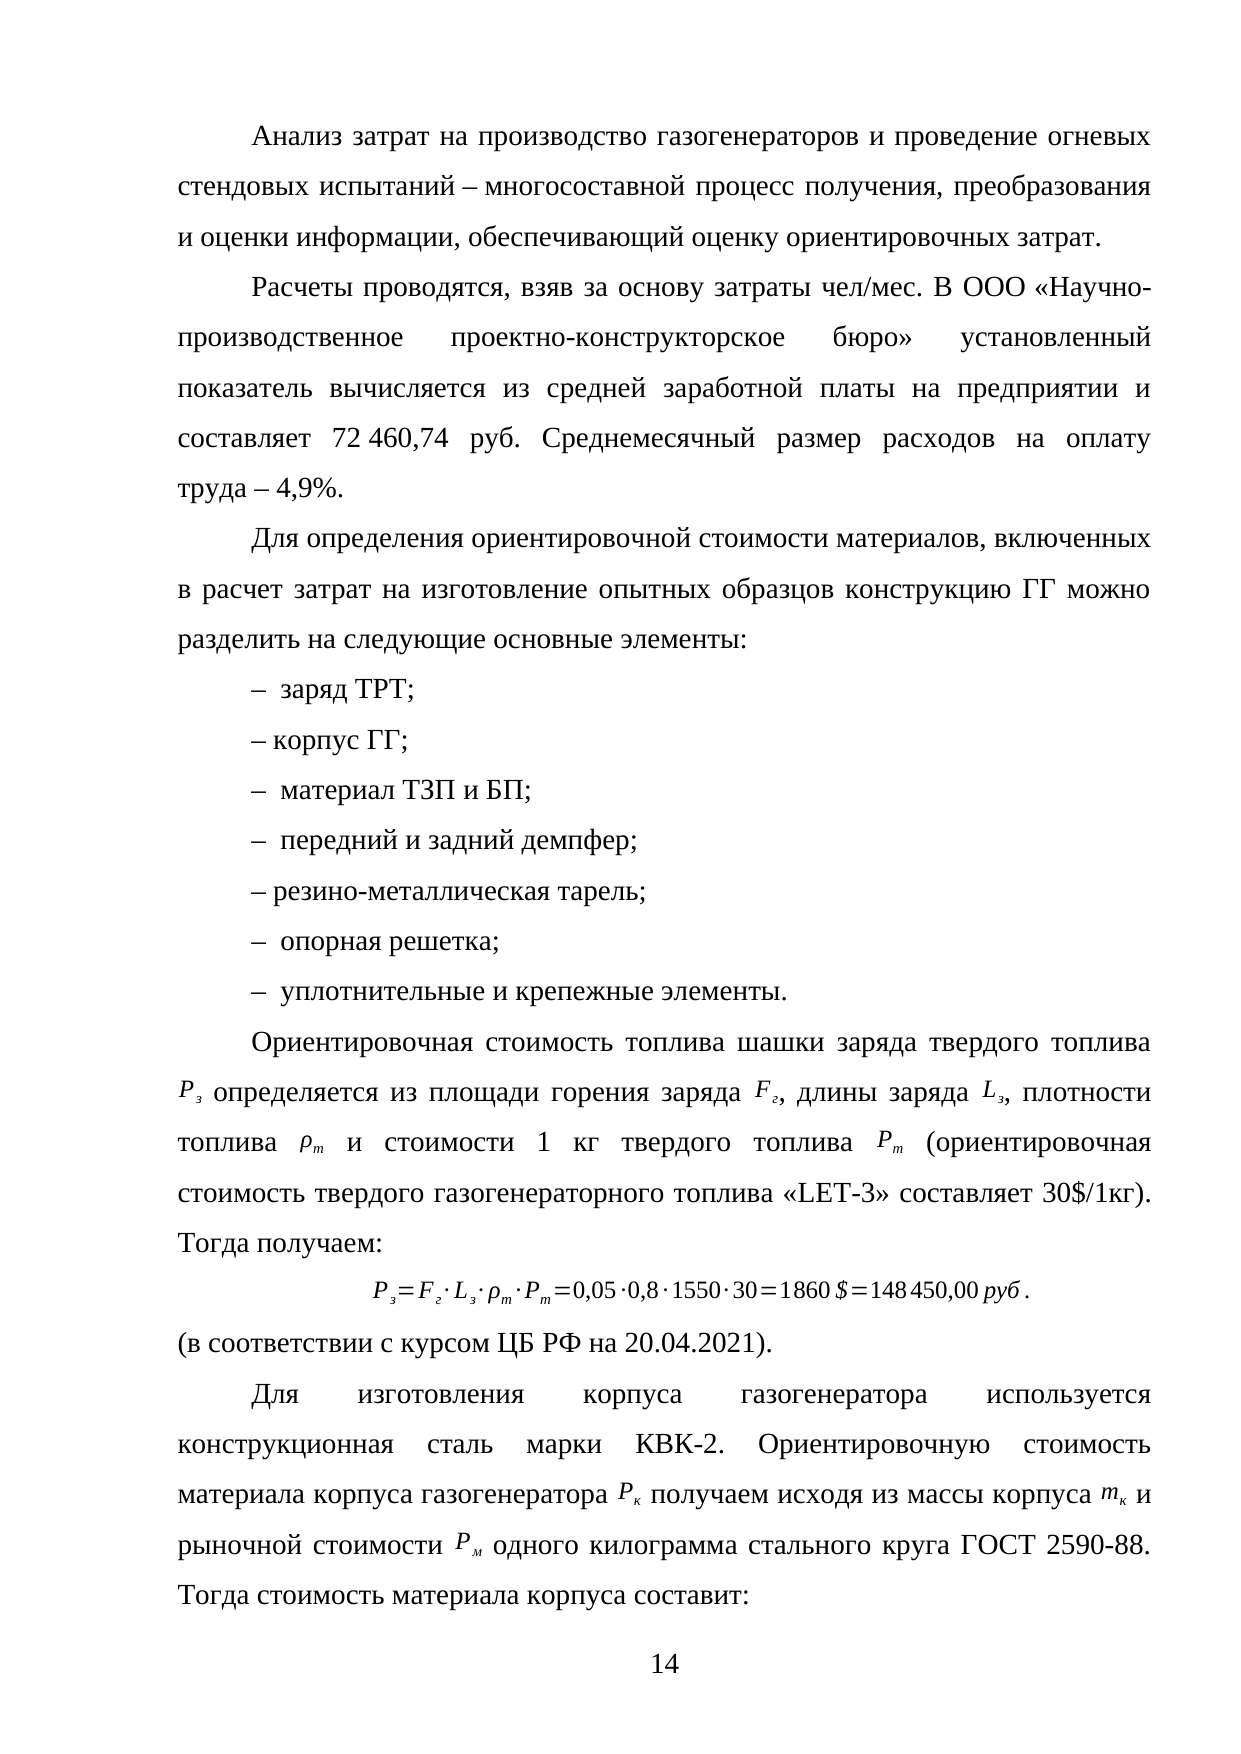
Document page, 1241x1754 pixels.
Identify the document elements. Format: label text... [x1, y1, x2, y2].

text – резино-металлическая тарель; [177, 873, 1152, 906]
text – материал ТЗП и БП; [177, 772, 1152, 806]
text Для определения ориентировочной стоимости материалов, включенных в расчет затрат на изготовление опытных образцов конструкцию ГГ можно разделить на следующие основные элементы: [177, 521, 1152, 655]
text – опорная решетка; [177, 923, 1152, 957]
text Расчеты проводятся, взяв за основу затраты чел/мес. В ООО «Научно-производственное проектно-конструкторское бюро» установленный показатель вычисляется из средней заработной платы на предприятии и составляет 72 460,74 руб. Среднемесячный размер расходов на оплату труда – 4,9%. [177, 269, 1152, 504]
text (в соответствии с курсом ЦБ РФ на 20.04.2021). [177, 1326, 1152, 1359]
text – корпус ГГ; [177, 722, 1152, 755]
text – заряд ТРТ; [177, 672, 1152, 705]
text Анализ затрат на производство газогенераторов и проведение огневых стендовых испытаний – многосоставной процесс получения, преобразования и оценки информации, обеспечивающий оценку ориентировочных затрат. [177, 118, 1152, 252]
text Для изготовления корпуса газогенератора используется конструкционная сталь марки КВК-2. Ориентировочную стоимость материала корпуса газогенератора получаем исходя из массы корпуса и рыночной стоимости одного килограмма стального круга ГОСТ 2590-88. Тогда стоимость материала корпуса составит: [177, 1376, 1152, 1611]
text Ориентировочная стоимость топлива шашки заряда твердого топлива определяется из площади горения заряда , длины заряда , плотности топлива и стоимости 1 кг твердого топлива (ориентировочная стоимость твердого газогенераторного топлива «LET-3» составляет 30$/1кг). Тогда получаем: [177, 1024, 1152, 1258]
text – передний и задний демпфер; [177, 822, 1152, 856]
text – уплотнительные и крепежные элементы. [177, 973, 1152, 1007]
